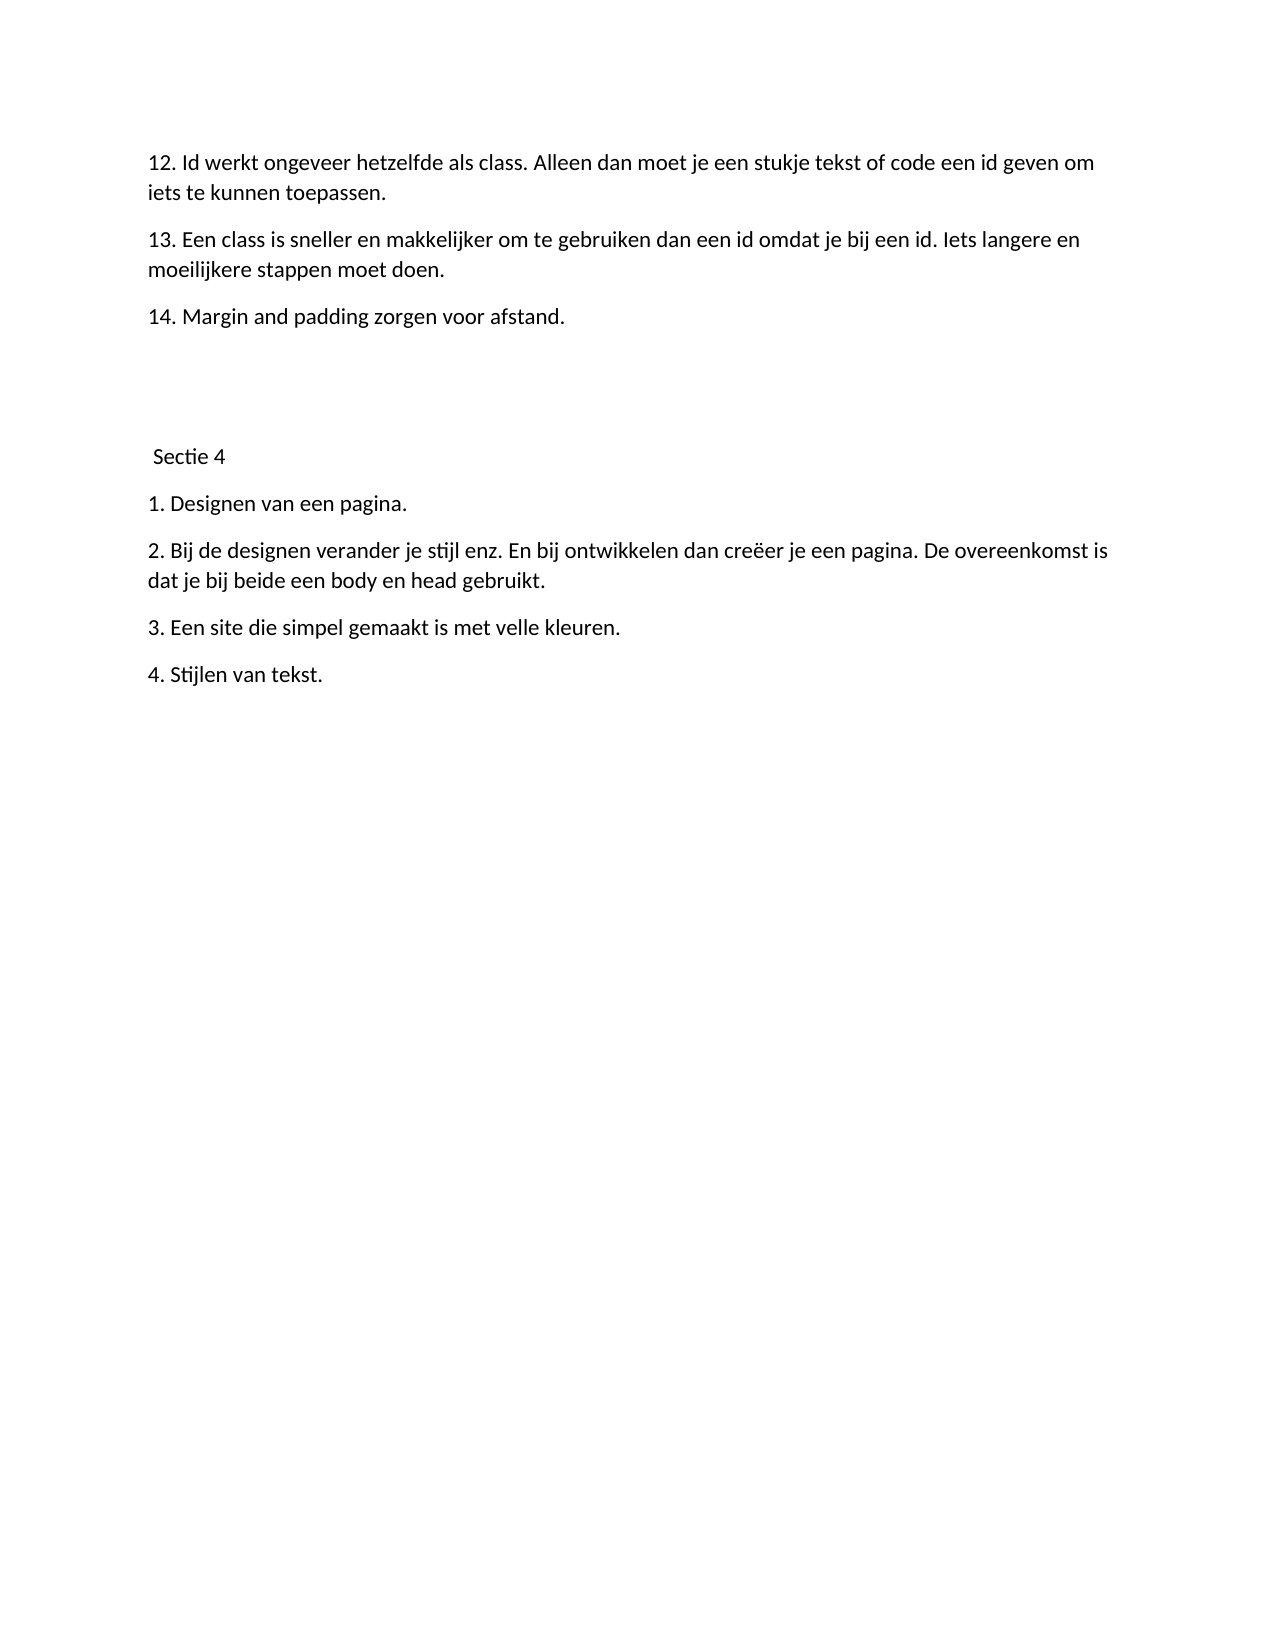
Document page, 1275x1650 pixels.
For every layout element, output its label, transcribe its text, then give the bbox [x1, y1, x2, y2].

text 2. Bij de designen verander je stijl enz. En bij ontwikkelen dan creëer je een pagina. De overeenkomst is dat je bij beide een body en head gebruikt. [148, 536, 1127, 594]
text 12. Id werkt ongeveer hetzelfde als class. Alleen dan moet je een stukje tekst of code een id geven om iets te kunnen toepassen. [148, 148, 1127, 206]
text 4. Stijlen van tekst. [148, 660, 1127, 688]
text 14. Margin and padding zorgen voor afstand. [148, 302, 1127, 330]
text 13. Een class is sneller en makkelijker om te gebruiken dan een id omdat je bij een id. Iets langere en moeilijkere stappen moet doen. [148, 225, 1127, 283]
text 3. Een site die simpel gemaakt is met velle kleuren. [148, 613, 1127, 641]
text Sectie 4 [148, 442, 1127, 470]
text 1. Designen van een pagina. [148, 489, 1127, 517]
